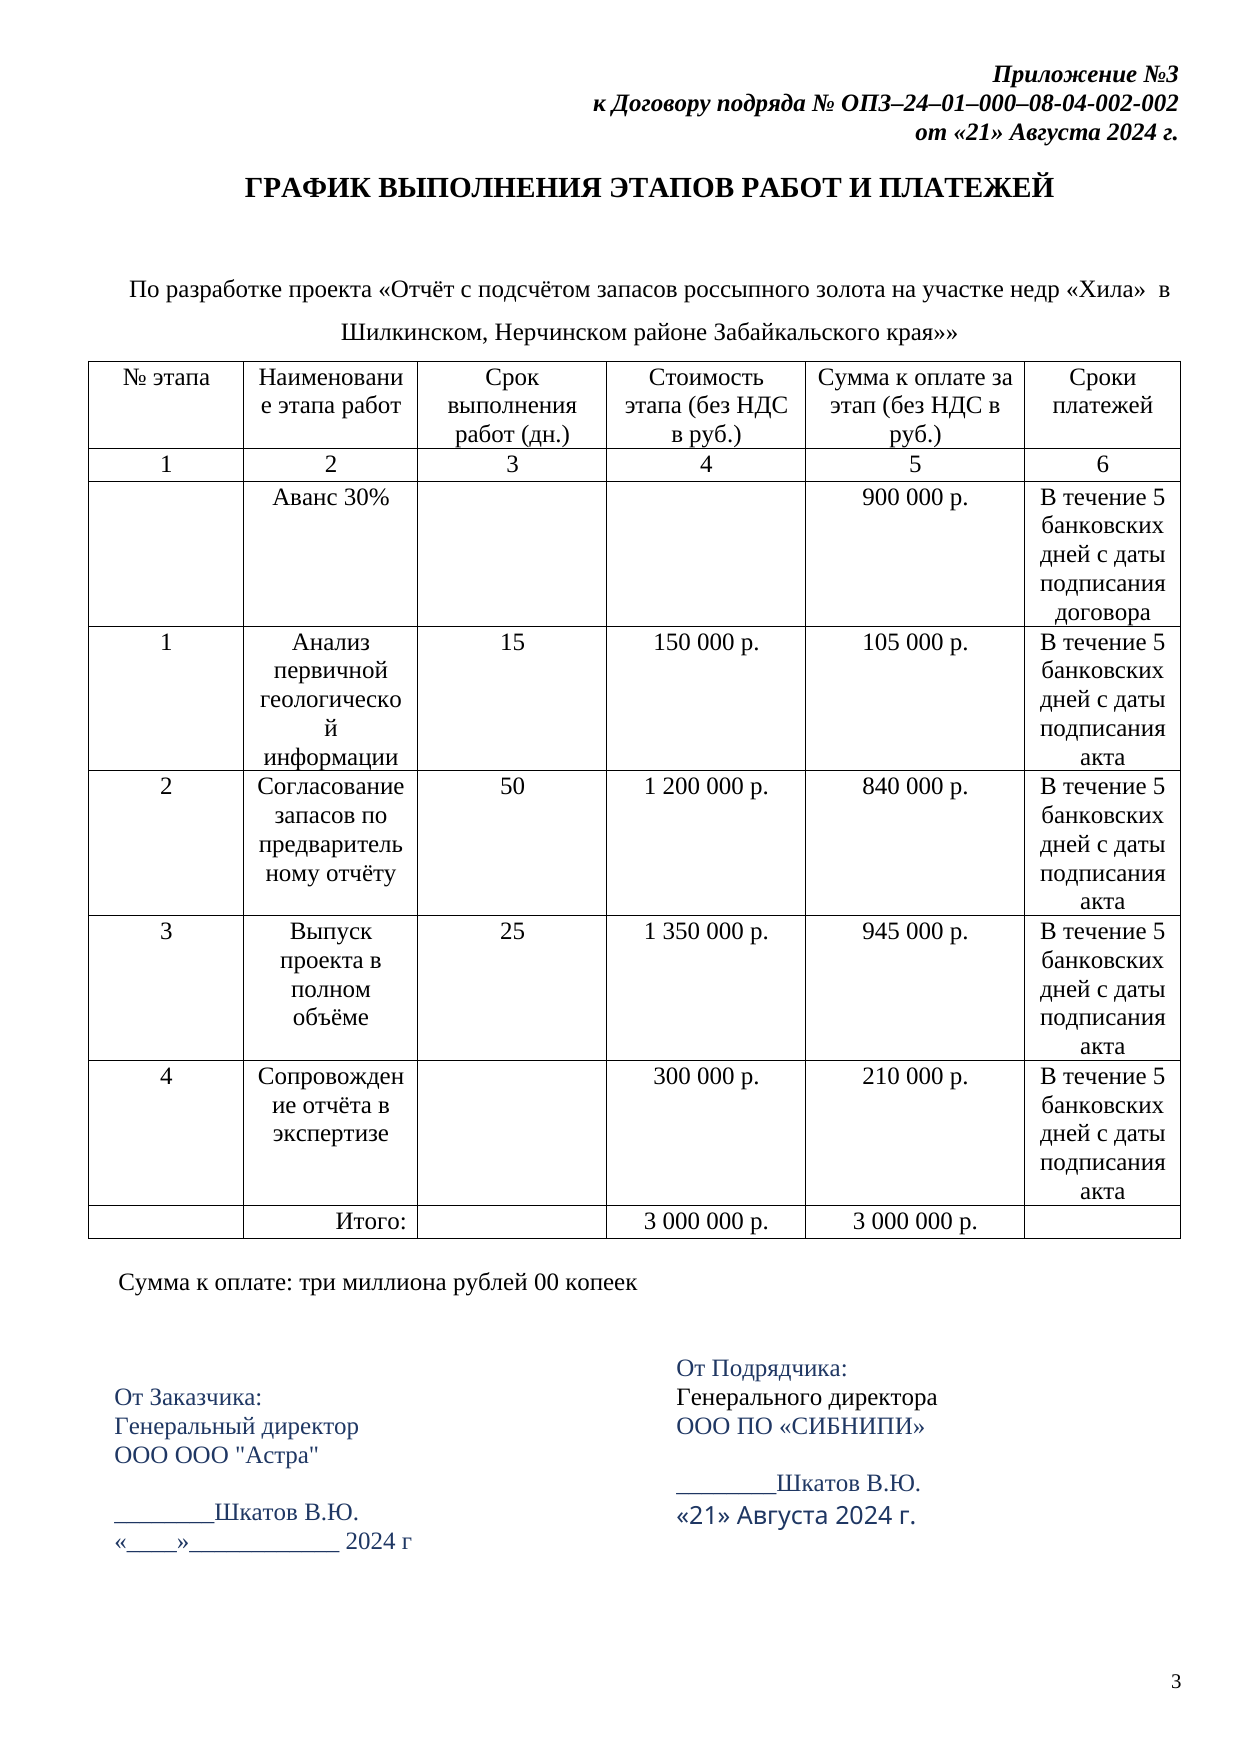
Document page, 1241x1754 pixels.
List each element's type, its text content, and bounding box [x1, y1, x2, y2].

table_header Сроки платежей [1025, 362, 1180, 448]
table_cell В течение 5 банковских дней с даты подписания договора [1025, 482, 1180, 626]
table_cell 3 [89, 916, 243, 1060]
table_cell 3 000 000 р. [806, 1206, 1024, 1237]
table_cell 50 [418, 771, 606, 915]
table_cell Анализ первичной геологической информации [244, 627, 417, 770]
table_cell [89, 1206, 243, 1237]
table_header Срок выполнения работ (дн.) [418, 362, 606, 448]
table_cell 945 000 р. [806, 916, 1024, 1060]
table_cell [418, 1206, 606, 1237]
text Приложение №3 [118, 59, 1181, 88]
table_cell [418, 482, 606, 626]
table_cell 4 [89, 1061, 243, 1205]
table_cell В течение 5 банковских дней с даты подписания акта [1025, 771, 1180, 915]
table_cell 900 000 р. [806, 482, 1024, 626]
table_cell 2 [244, 449, 417, 481]
table_cell Итого: [244, 1206, 417, 1237]
table_cell 210 000 р. [806, 1061, 1024, 1205]
table_header От Заказчика: Генеральный директор ООО ООО "Астра" ________Шкатов В.Ю. «____»____________ 2024 г [103, 1354, 665, 1560]
table_cell 840 000 р. [806, 771, 1024, 915]
table_header № этапа [89, 362, 243, 448]
table_cell 25 [418, 916, 606, 1060]
table_cell 105 000 р. [806, 627, 1024, 770]
table_cell 300 000 р. [607, 1061, 805, 1205]
table_cell В течение 5 банковских дней с даты подписания акта [1025, 916, 1180, 1060]
table_cell Аванс 30% [244, 482, 417, 626]
table_cell 1 [89, 627, 243, 770]
table_cell 5 [806, 449, 1024, 481]
table_cell 4 [607, 449, 805, 481]
table_cell 1 [89, 449, 243, 481]
table_cell Выпуск проекта в полном объёме [244, 916, 417, 1060]
table_cell 150 000 р. [607, 627, 805, 770]
table_cell В течение 5 банковских дней с даты подписания акта [1025, 1061, 1180, 1205]
text По разработке проекта «Отчёт с подсчётом запасов россыпного золота на участке недр «Хила» в Шилкинском, Нерчинском районе Забайкальского края»» [118, 274, 1181, 346]
text к Договору подряда № ОПЗ–24–01–000–08-04-002-002 [118, 88, 1181, 117]
table_cell Согласование запасов по предварительному отчёту [244, 771, 417, 915]
table_cell В течение 5 банковских дней с даты подписания акта [1025, 627, 1180, 770]
table_cell 3 000 000 р. [607, 1206, 805, 1237]
table_header От Подрядчика: Генерального директора ООО ПО «СИБНИПИ» ________Шкатов В.Ю. «21» Августа 2024 г. [665, 1354, 1107, 1560]
table_cell 3 [418, 449, 606, 481]
text Сумма к оплате: три миллиона рублей 00 копеек [118, 1267, 1181, 1296]
table_cell Сопровождение отчёта в экспертизе [244, 1061, 417, 1205]
table_cell [418, 1061, 606, 1205]
table_cell 1 200 000 р. [607, 771, 805, 915]
table_cell [89, 482, 243, 626]
table_cell 15 [418, 627, 606, 770]
table_cell 1 350 000 р. [607, 916, 805, 1060]
table_cell [1025, 1206, 1180, 1237]
table_cell 6 [1025, 449, 1180, 481]
text от «21» Августа 2024 г. [118, 117, 1181, 145]
table_cell [607, 482, 805, 626]
table_header Наименование этапа работ [244, 362, 417, 448]
table_header Стоимость этапа (без НДС в руб.) [607, 362, 805, 448]
table_header Сумма к оплате за этап (без НДС в руб.) [806, 362, 1024, 448]
table_cell 2 [89, 771, 243, 915]
text ГРАФИК ВЫПОЛНЕНИЯ ЭТАПОВ РАБОТ И ПЛАТЕЖЕЙ [118, 170, 1181, 204]
